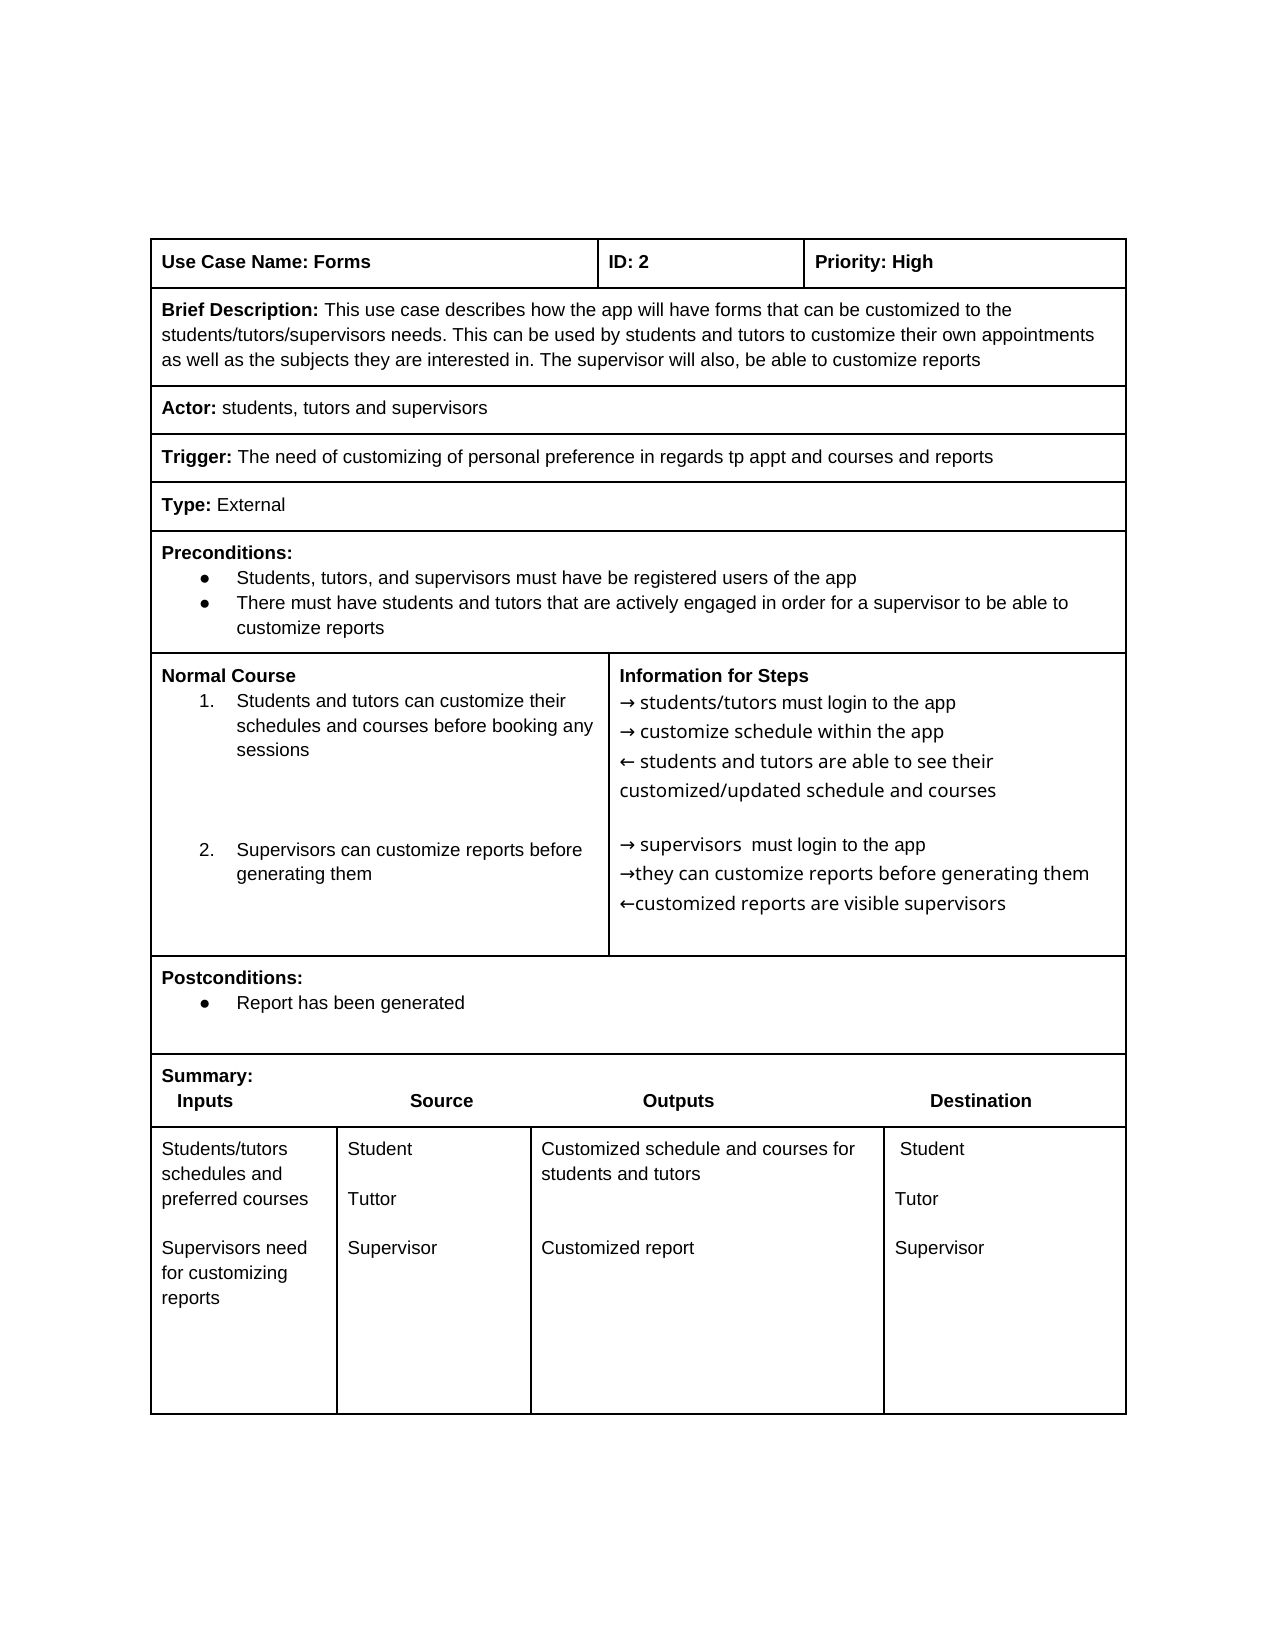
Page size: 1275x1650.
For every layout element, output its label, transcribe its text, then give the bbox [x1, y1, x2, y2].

table_cell Postconditions: Report has been generated [152, 957, 1125, 1052]
table_cell Students/tutors schedules and preferred courses Supervisors need for customizing reports [152, 1128, 336, 1413]
table_cell Trigger: The need of customizing of personal preference in regards tp appt and courses and reports [152, 435, 1125, 481]
table_cell Preconditions: Students, tutors, and supervisors must have be registered users of the app There must have students and tutors that are actively engaged in order for a supervisor to be able to customize reports [152, 532, 1125, 652]
table_cell Summary: Inputs Source Outputs Destination [152, 1055, 1125, 1126]
table_cell Customized schedule and courses for students and tutors Customized report [532, 1128, 883, 1413]
table_cell Type: External [152, 483, 1125, 529]
table_cell Actor: students, tutors and supervisors [152, 387, 1125, 433]
table_cell Student Tuttor Supervisor [338, 1128, 530, 1413]
table_cell Information for Steps → students/tutors must login to the app → customize schedule within the app ← students and tutors are able to see their customized/updated schedule and courses → supervisors must login to the app →they can customize reports before generating them ←customized reports are visible supervisors [610, 654, 1125, 954]
table_cell Normal Course Students and tutors can customize their schedules and courses before booking any sessions Supervisors can customize reports before generating them [152, 654, 608, 954]
table_header Use Case Name: Forms [152, 240, 597, 287]
table_header ID: 2 [599, 240, 803, 287]
table_cell Student Tutor Supervisor [885, 1128, 1125, 1413]
table_cell Brief Description: This use case describes how the app will have forms that can be customized to the students/tutors/supervisors needs. This can be used by students and tutors to customize their own appointments as well as the subjects they are interested in. The supervisor will also, be able to customize reports [152, 289, 1125, 384]
table_header Priority: High [805, 240, 1125, 287]
